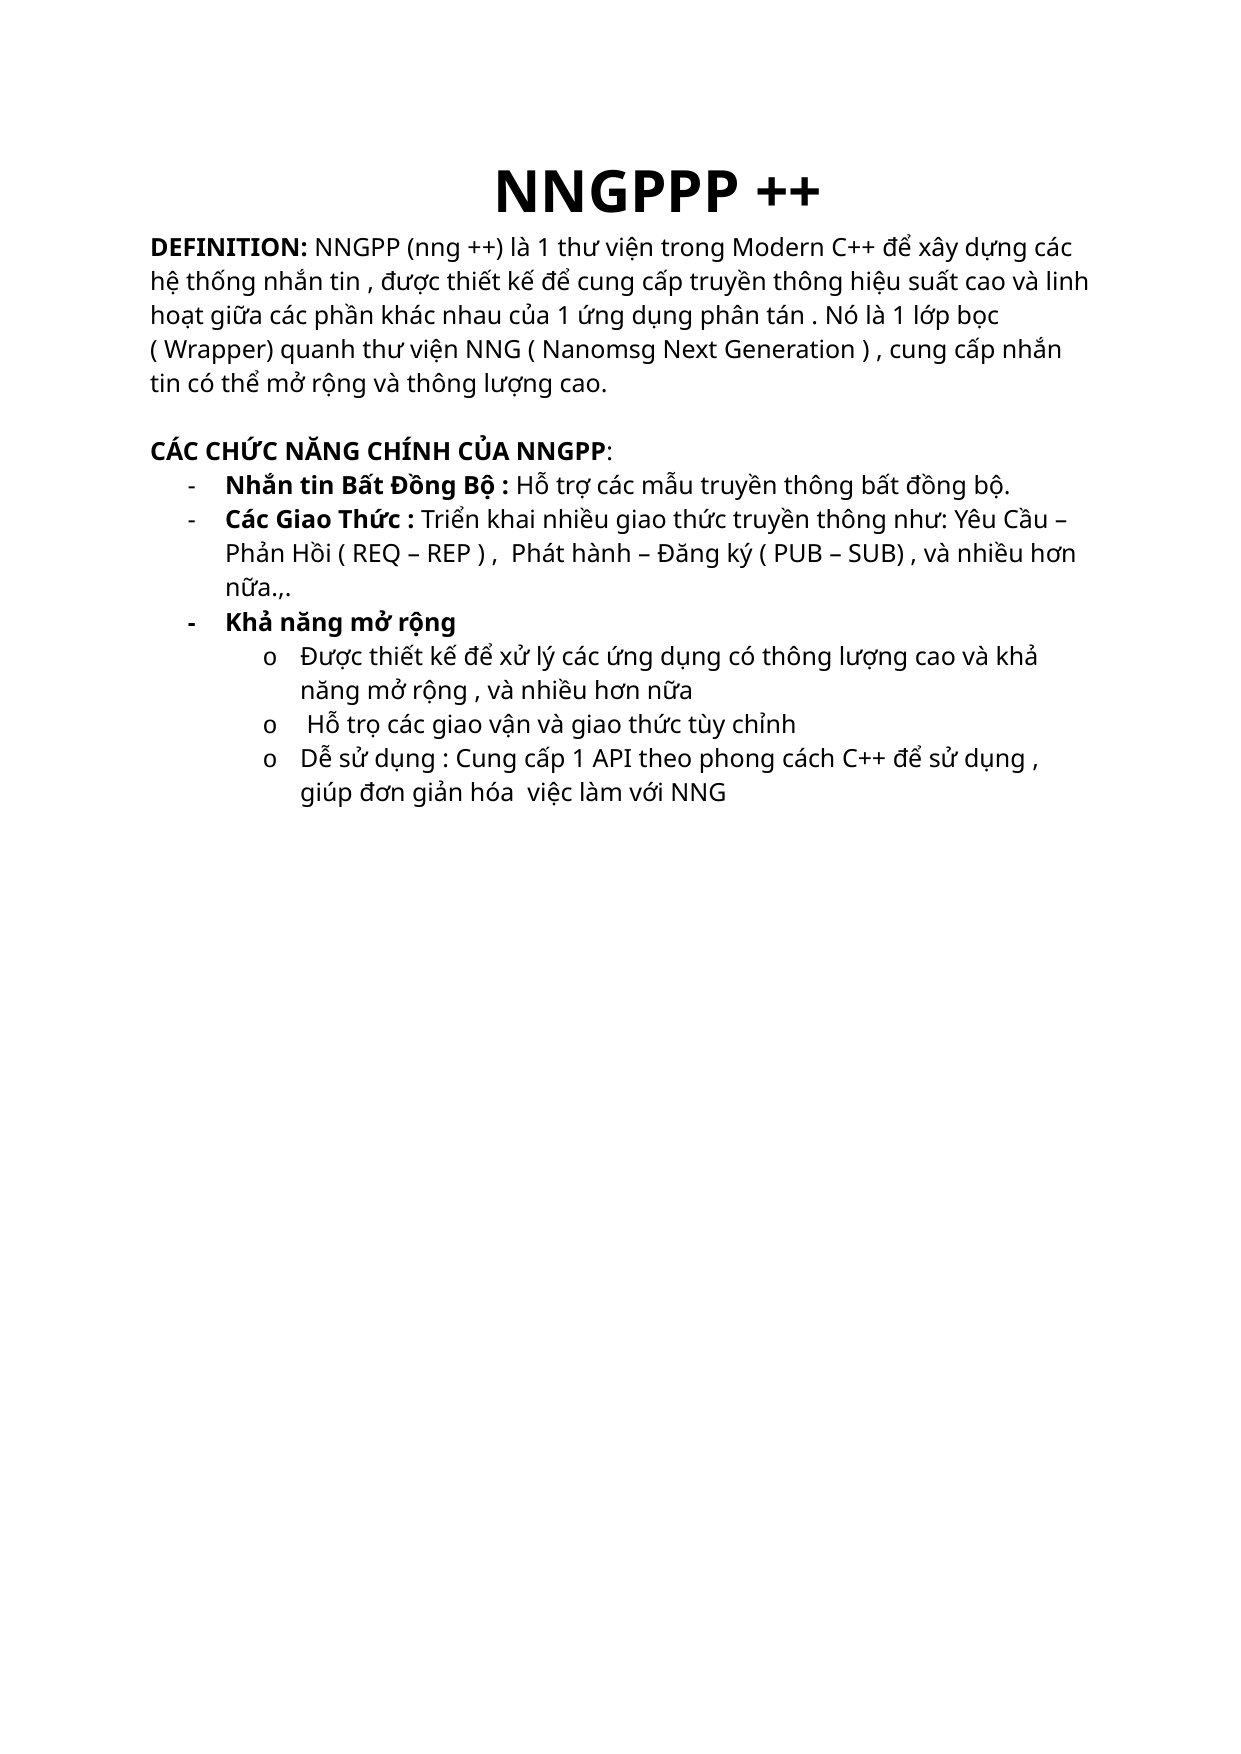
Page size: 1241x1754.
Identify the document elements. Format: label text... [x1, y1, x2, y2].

text DEFINITION: NNGPP (nng ++) là 1 thư viện trong Modern C++ để xây dựng các hệ thống nhắn tin , được thiết kế để cung cấp truyền thông hiệu suất cao và linh hoạt giữa các phần khác nhau của 1 ứng dụng phân tán . Nó là 1 lớp bọc ( Wrapper) quanh thư viện NNG ( Nanomsg Next Generation ) , cung cấp nhắn tin có thể mở rộng và thông lượng cao. [150, 229, 1090, 400]
text CÁC CHỨC NĂNG CHÍNH CỦA NNGPP: [150, 434, 1090, 468]
text NNGPPP ++ [225, 150, 1090, 229]
list Nhắn tin Bất Đồng Bộ : Hỗ trợ các mẫu truyền thông bất đồng bộ. [187, 468, 1090, 502]
list Dễ sử dụng : Cung cấp 1 API theo phong cách C++ để sử dụng , giúp đơn giản hóa việc làm với NNG [262, 741, 1090, 809]
list Các Giao Thức : Triển khai nhiều giao thức truyền thông như: Yêu Cầu – Phản Hồi ( REQ – REP ) , Phát hành – Đăng ký ( PUB – SUB) , và nhiều hơn nữa.,. [187, 502, 1090, 604]
list Khả năng mở rộng [187, 604, 1090, 638]
list Hỗ trọ các giao vận và giao thức tùy chỉnh [262, 707, 1090, 741]
list Được thiết kế để xử lý các ứng dụng có thông lượng cao và khả năng mở rộng , và nhiều hơn nữa [262, 638, 1090, 707]
